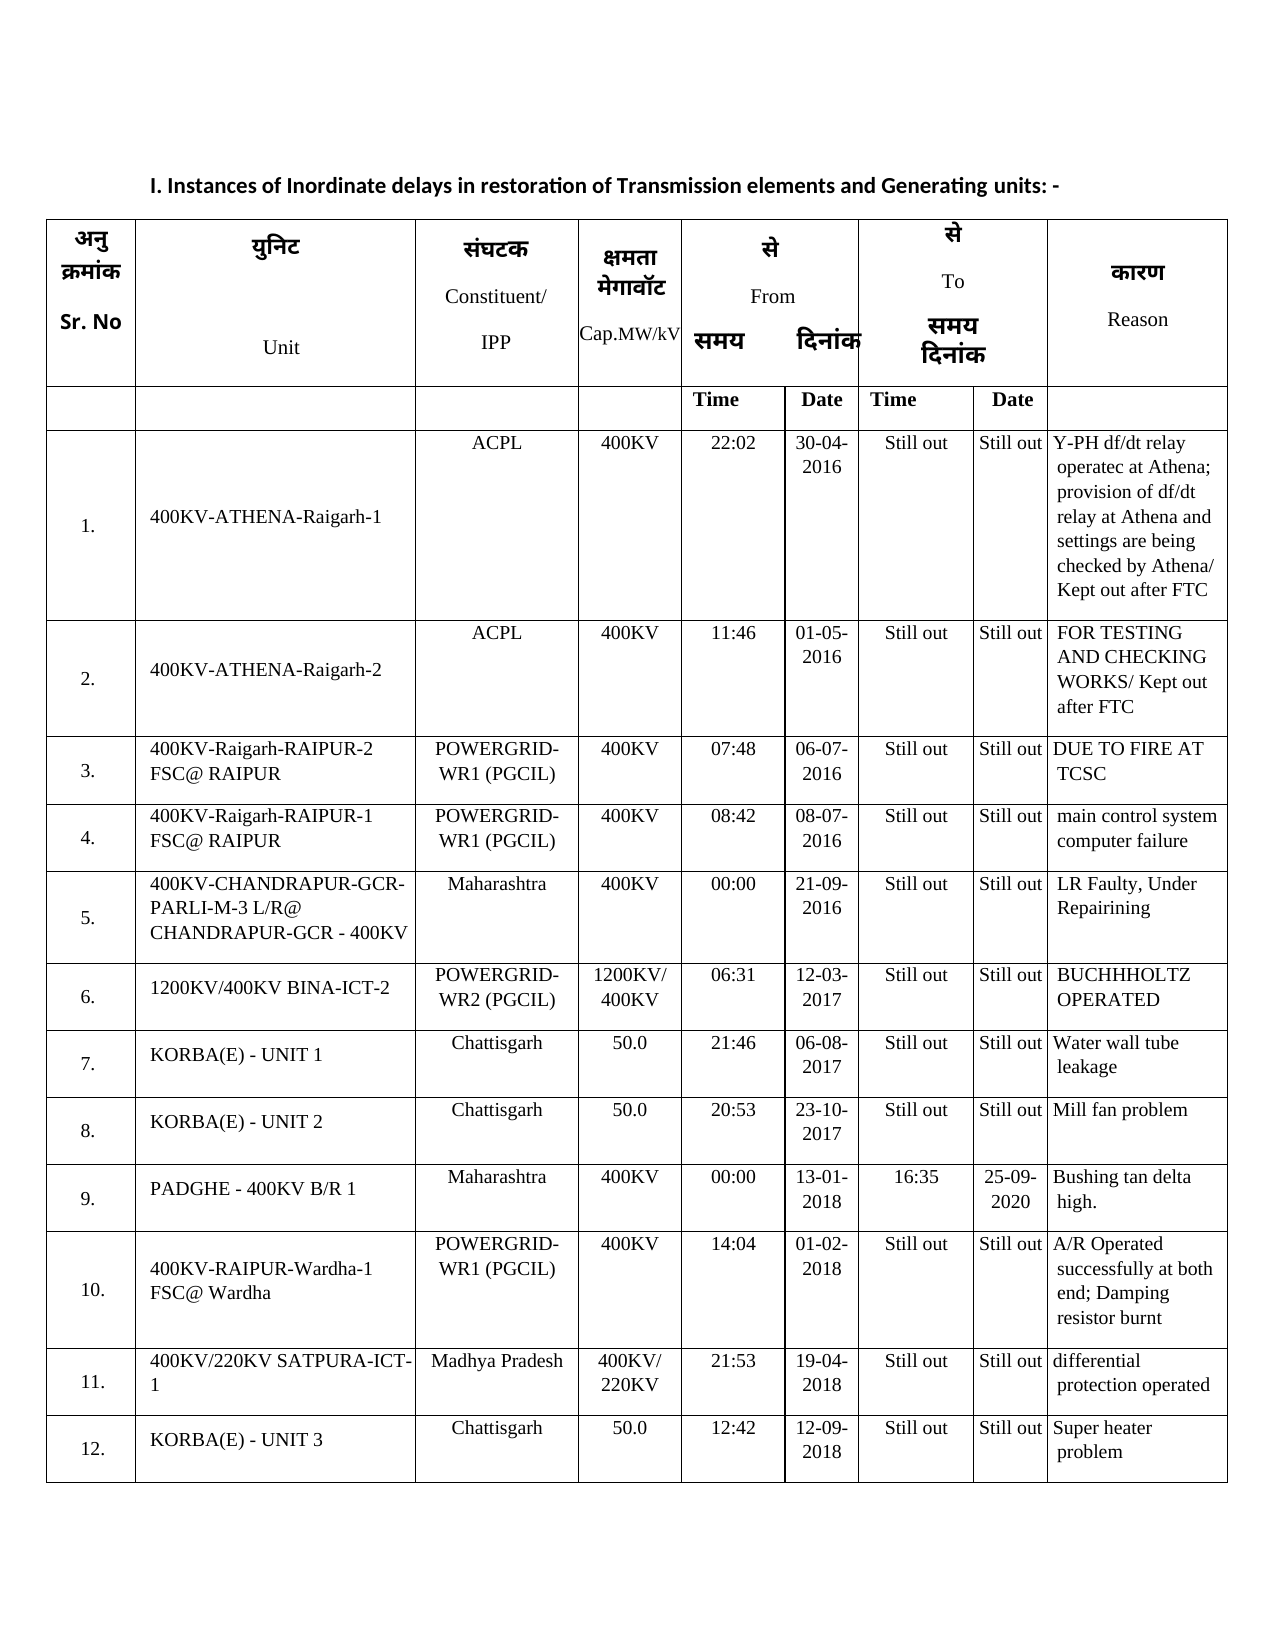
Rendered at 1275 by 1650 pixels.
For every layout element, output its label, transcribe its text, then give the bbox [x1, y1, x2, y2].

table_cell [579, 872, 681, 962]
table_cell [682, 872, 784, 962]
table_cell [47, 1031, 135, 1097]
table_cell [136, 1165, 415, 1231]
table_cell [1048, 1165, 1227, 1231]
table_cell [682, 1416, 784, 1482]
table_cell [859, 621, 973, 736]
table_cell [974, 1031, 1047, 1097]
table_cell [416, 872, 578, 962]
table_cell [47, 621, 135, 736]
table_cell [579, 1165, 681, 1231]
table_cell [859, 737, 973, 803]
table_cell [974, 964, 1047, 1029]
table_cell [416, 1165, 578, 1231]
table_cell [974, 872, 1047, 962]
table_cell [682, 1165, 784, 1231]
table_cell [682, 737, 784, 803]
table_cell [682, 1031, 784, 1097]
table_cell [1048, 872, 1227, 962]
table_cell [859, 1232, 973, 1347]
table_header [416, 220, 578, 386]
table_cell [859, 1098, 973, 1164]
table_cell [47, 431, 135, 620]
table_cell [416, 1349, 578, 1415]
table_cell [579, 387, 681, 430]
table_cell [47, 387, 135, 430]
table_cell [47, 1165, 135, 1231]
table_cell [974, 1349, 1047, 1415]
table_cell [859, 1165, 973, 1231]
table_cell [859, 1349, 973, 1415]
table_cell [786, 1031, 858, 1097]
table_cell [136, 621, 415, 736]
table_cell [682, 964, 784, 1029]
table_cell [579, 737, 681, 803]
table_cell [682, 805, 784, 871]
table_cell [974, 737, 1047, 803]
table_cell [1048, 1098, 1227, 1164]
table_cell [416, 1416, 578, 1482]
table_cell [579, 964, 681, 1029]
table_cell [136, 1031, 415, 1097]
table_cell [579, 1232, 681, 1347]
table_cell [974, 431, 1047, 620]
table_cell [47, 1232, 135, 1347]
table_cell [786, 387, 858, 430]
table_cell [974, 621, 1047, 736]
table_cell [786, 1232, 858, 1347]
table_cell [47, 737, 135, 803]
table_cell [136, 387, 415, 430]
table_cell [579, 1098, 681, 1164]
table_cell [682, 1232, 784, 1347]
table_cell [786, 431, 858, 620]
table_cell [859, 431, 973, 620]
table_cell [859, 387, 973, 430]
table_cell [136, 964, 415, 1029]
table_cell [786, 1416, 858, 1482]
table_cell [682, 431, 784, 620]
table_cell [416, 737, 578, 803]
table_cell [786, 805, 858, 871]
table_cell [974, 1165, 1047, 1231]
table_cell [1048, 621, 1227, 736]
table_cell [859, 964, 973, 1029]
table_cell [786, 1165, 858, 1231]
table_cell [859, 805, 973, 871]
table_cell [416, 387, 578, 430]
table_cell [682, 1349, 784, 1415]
text I. Instances of Inordinate delays in restoration of Transmission elements and Generating units: - [150, 172, 1125, 199]
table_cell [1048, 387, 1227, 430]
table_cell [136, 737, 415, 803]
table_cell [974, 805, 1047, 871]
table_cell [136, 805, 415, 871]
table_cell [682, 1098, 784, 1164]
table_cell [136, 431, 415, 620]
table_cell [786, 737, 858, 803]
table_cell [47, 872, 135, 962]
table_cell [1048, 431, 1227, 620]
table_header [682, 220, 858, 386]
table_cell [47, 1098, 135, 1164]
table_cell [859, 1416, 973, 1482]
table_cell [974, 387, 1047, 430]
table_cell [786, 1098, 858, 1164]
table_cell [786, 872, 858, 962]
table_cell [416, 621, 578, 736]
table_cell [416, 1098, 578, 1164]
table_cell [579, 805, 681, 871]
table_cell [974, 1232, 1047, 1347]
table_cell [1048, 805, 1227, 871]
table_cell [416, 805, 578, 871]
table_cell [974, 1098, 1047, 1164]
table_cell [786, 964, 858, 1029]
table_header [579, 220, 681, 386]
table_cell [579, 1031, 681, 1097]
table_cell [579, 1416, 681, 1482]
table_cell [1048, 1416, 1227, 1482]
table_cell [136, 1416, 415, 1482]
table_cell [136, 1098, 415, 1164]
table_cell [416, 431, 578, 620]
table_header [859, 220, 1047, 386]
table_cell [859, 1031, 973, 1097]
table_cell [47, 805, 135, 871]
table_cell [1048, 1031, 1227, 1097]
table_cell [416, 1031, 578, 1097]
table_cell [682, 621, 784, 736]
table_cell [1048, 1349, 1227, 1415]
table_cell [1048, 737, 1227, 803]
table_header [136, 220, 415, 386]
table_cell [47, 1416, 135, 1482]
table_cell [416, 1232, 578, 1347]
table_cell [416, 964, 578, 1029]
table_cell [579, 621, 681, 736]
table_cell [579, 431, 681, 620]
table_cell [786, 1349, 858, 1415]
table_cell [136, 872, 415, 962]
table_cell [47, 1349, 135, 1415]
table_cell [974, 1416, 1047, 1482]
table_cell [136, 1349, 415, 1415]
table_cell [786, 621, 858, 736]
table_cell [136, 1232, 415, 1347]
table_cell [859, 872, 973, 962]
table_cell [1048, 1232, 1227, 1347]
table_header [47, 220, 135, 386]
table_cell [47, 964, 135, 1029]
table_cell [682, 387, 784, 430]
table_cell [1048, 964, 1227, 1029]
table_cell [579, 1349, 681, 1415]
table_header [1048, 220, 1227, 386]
